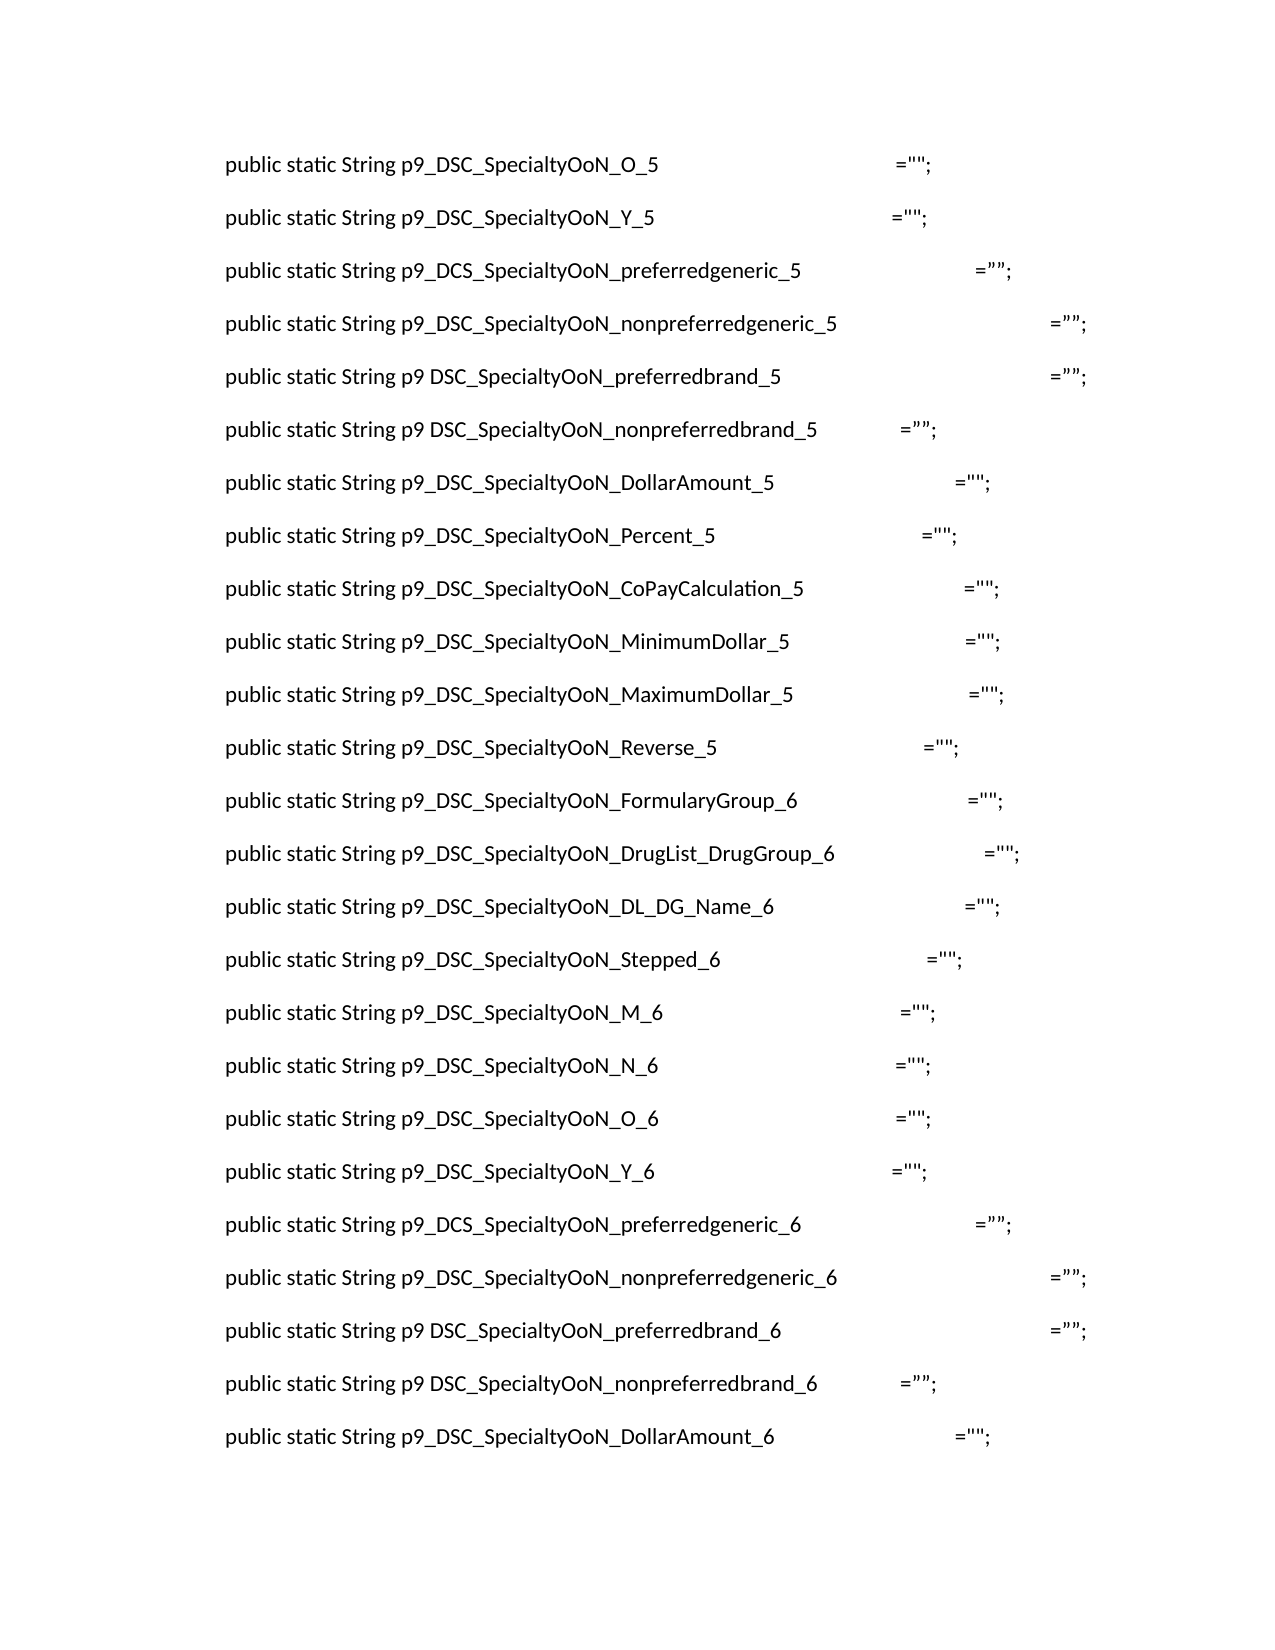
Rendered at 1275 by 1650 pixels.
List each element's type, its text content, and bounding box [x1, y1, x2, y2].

text public static String p9_DSC_SpecialtyOoN_DollarAmount_5 =""; [150, 468, 1125, 496]
text public static String p9_DSC_SpecialtyOoN_DrugList_DrugGroup_6 =""; [150, 839, 1125, 867]
text public static String p9_DSC_SpecialtyOoN_M_6 =""; [150, 998, 1125, 1026]
text public static String p9_DSC_SpecialtyOoN_Reverse_5 =""; [150, 733, 1125, 761]
text public static String p9 DSC_SpecialtyOoN_nonpreferredbrand_5 =””; [150, 415, 1125, 443]
text public static String p9_DSC_SpecialtyOoN_CoPayCalculation_5 =""; [150, 574, 1125, 602]
text public static String p9_DSC_SpecialtyOoN_MinimumDollar_5 =""; [150, 627, 1125, 655]
text public static String p9_DSC_SpecialtyOoN_DL_DG_Name_6 =""; [150, 892, 1125, 920]
text public static String p9_DSC_SpecialtyOoN_Percent_5 =""; [150, 521, 1125, 549]
text public static String p9_DSC_SpecialtyOoN_Y_6 =""; [150, 1157, 1125, 1185]
text public static String p9_DSC_SpecialtyOoN_Y_5 =""; [150, 203, 1125, 231]
text public static String p9_DSC_SpecialtyOoN_nonpreferredgeneric_6 =””; [150, 1263, 1125, 1291]
text public static String p9_DSC_SpecialtyOoN_MaximumDollar_5 =""; [150, 680, 1125, 708]
text public static String p9 DSC_SpecialtyOoN_preferredbrand_6 =””; [150, 1316, 1125, 1344]
text public static String p9 DSC_SpecialtyOoN_nonpreferredbrand_6 =””; [150, 1369, 1125, 1397]
text public static String p9_DSC_SpecialtyOoN_nonpreferredgeneric_5 =””; [150, 309, 1125, 337]
text public static String p9_DSC_SpecialtyOoN_O_6 =""; [150, 1104, 1125, 1132]
text public static String p9_DSC_SpecialtyOoN_N_6 =""; [150, 1051, 1125, 1079]
text public static String p9_DSC_SpecialtyOoN_DollarAmount_6 =""; [150, 1422, 1125, 1451]
text public static String p9_DSC_SpecialtyOoN_Stepped_6 =""; [150, 945, 1125, 973]
text public static String p9 DSC_SpecialtyOoN_preferredbrand_5 =””; [150, 362, 1125, 390]
text public static String p9_DCS_SpecialtyOoN_preferredgeneric_6 =””; [150, 1210, 1125, 1238]
text public static String p9_DSC_SpecialtyOoN_O_5 =""; [150, 150, 1125, 178]
text public static String p9_DCS_SpecialtyOoN_preferredgeneric_5 =””; [150, 256, 1125, 284]
text public static String p9_DSC_SpecialtyOoN_FormularyGroup_6 =""; [150, 786, 1125, 814]
